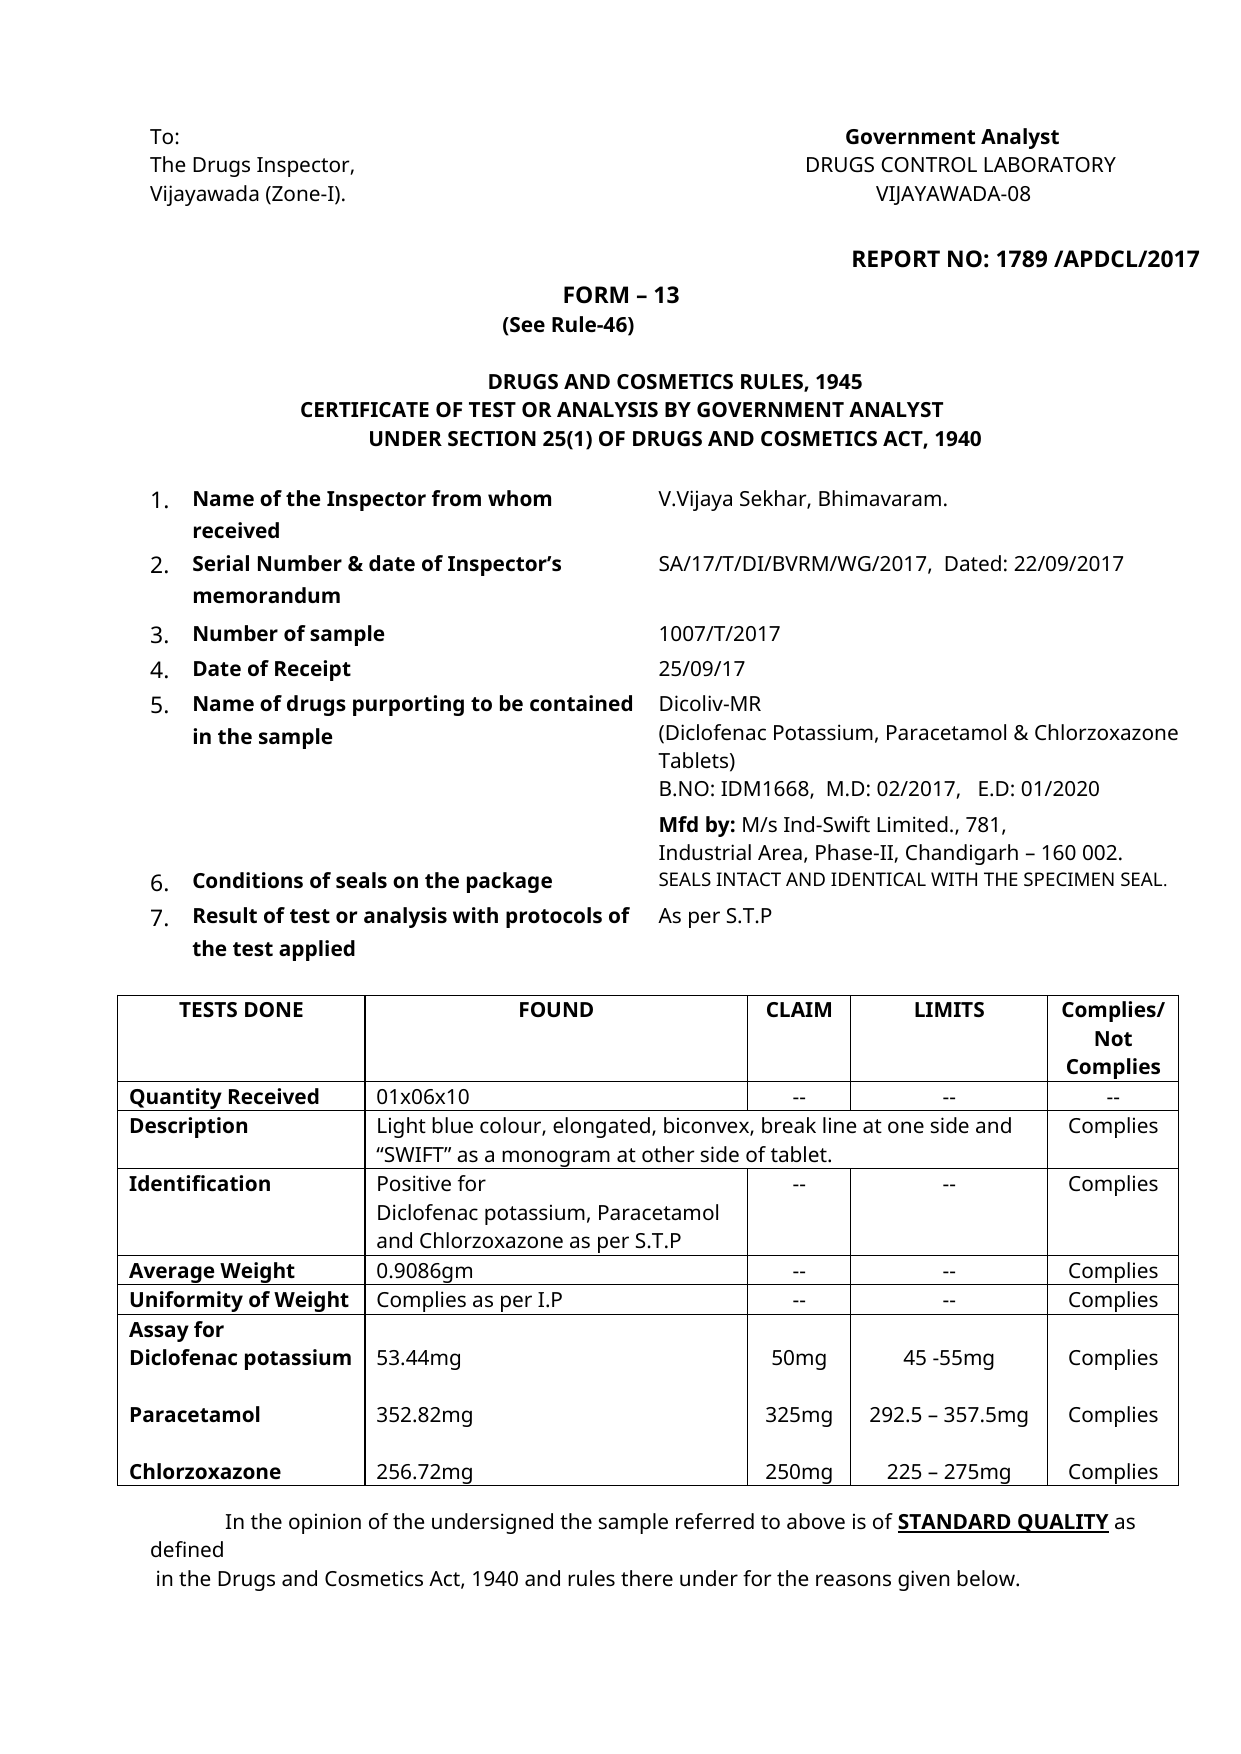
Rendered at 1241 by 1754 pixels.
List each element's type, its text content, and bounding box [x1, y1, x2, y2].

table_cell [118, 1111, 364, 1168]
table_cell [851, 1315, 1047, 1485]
text Vijayawada (Zone-I). VIJAYAWADA-08 [150, 179, 1200, 207]
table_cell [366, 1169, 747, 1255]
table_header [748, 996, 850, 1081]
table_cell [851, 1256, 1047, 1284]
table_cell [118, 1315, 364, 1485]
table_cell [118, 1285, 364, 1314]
text (See Rule-46) [150, 310, 1200, 339]
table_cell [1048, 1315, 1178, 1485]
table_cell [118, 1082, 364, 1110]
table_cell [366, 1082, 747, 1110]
text To: Government Analyst [150, 122, 1200, 150]
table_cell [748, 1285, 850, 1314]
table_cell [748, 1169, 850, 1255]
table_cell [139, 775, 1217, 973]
text in the Drugs and Cosmetics Act, 1940 and rules there under for the reasons given below. [150, 1564, 1200, 1592]
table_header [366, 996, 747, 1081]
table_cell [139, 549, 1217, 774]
text FORM – 13 [525, 279, 1200, 310]
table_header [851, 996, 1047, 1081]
text DRUGS AND COSMETICS RULES, 1945 [150, 367, 1200, 396]
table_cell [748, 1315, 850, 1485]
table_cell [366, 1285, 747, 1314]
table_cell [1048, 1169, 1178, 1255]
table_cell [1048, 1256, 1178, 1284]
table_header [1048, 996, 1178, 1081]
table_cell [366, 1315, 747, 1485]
text REPORT NO: 1789 /APDCL/2017 [150, 243, 1200, 274]
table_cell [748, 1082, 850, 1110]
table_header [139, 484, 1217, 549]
text The Drugs Inspector, DRUGS CONTROL LABORATORY [150, 150, 1200, 179]
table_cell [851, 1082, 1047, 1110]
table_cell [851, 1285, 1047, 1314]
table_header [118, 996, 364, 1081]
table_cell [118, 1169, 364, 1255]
text UNDER SECTION 25(1) OF DRUGS AND COSMETICS ACT, 1940 [150, 424, 1200, 452]
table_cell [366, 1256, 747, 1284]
text CERTIFICATE OF TEST OR ANALYSIS BY GOVERNMENT ANALYST [225, 396, 1200, 424]
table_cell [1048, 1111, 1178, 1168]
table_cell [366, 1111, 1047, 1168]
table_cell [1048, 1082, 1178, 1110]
text In the opinion of the undersigned the sample referred to above is of STANDARD QUALITY as defined [150, 1001, 1200, 1564]
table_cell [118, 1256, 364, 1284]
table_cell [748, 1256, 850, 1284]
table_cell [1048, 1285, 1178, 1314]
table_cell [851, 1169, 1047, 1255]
